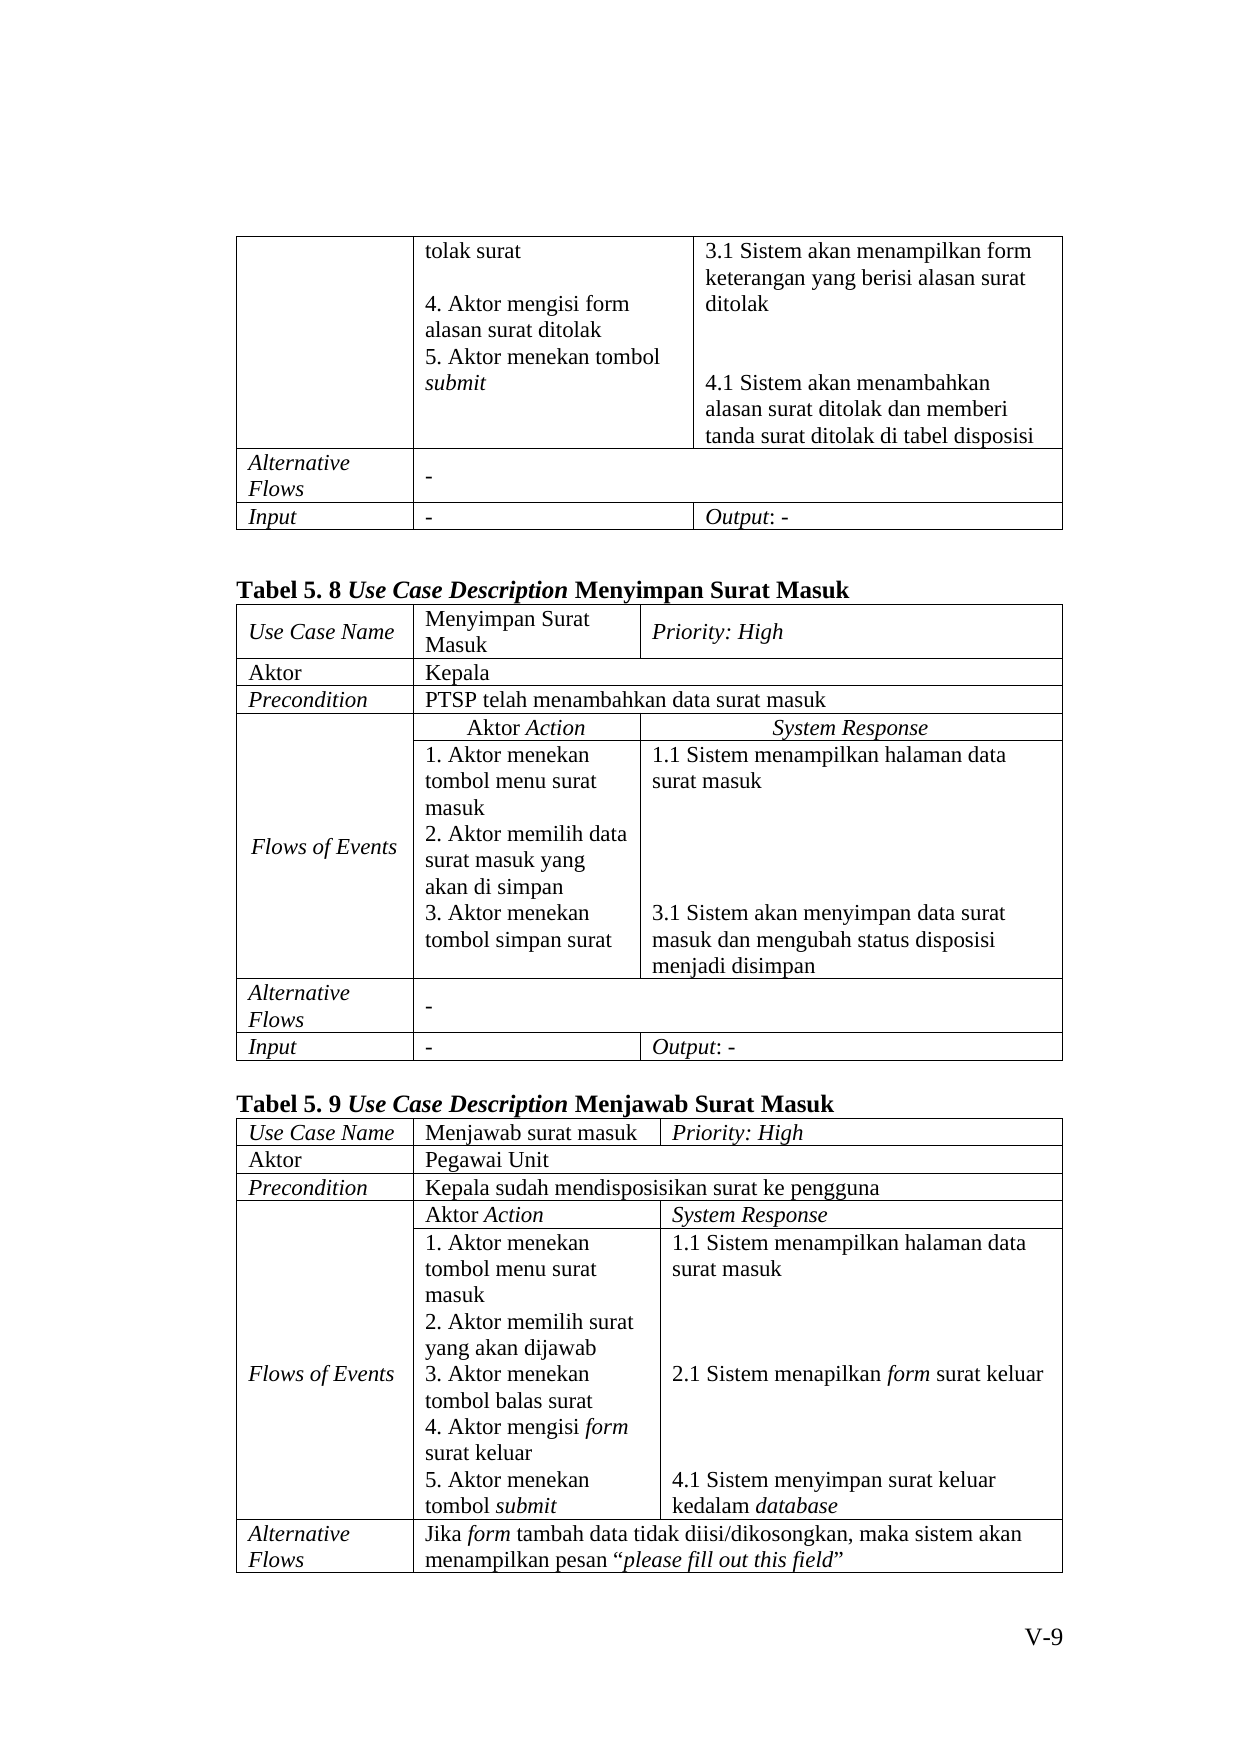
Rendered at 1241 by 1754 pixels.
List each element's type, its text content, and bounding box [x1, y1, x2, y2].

table_cell 1. Aktor menekan tombol menu surat masuk 2. Aktor memilih surat yang akan dijawab 3. Aktor menekan tombol balas surat 4. Aktor mengisi form surat keluar 5. Aktor menekan tombol submit [414, 1229, 660, 1518]
table_header Menyimpan Surat Masuk [414, 605, 640, 658]
table_cell - [414, 1033, 640, 1059]
table_cell Kepala [414, 659, 1062, 685]
table_cell Aktor [237, 659, 413, 685]
table_cell 1. Aktor menekan tombol menu surat masuk 2. Aktor memilih data surat masuk yang akan di simpan 3. Aktor menekan tombol simpan surat [414, 741, 640, 978]
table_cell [694, 237, 1062, 448]
table_header Use Case Name [237, 1119, 413, 1145]
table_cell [414, 237, 693, 448]
table_cell System Response [641, 714, 1062, 740]
table_cell Aktor [237, 1146, 413, 1173]
table_cell Aktor Action [414, 1201, 660, 1228]
text Tabel 5. 8 Use Case Description Menyimpan Surat Masuk [236, 575, 1063, 604]
table_header Priority: High [641, 605, 1062, 658]
table_cell Output: - [641, 1033, 1062, 1059]
table_cell 1.1 Sistem menampilkan halaman data surat masuk 2.1 Sistem menapilkan form surat keluar 4.1 Sistem menyimpan surat keluar kedalam database [661, 1229, 1062, 1518]
table_cell Pegawai Unit [414, 1146, 1062, 1173]
table_header Use Case Name [237, 605, 413, 658]
table_cell Aktor Action [414, 714, 640, 740]
table_cell Alternative Flows [237, 449, 413, 502]
table_cell Alternative Flows [237, 1520, 413, 1572]
table_cell Precondition [237, 1174, 413, 1200]
table_cell Output: - [694, 503, 1062, 529]
table_cell Input [237, 1033, 413, 1059]
table_header Priority: High [661, 1119, 1062, 1145]
table_cell - [414, 503, 693, 529]
table_cell - [414, 449, 1062, 502]
table_cell PTSP telah menambahkan data surat masuk [414, 686, 1062, 713]
table_cell 1.1 Sistem menampilkan halaman data surat masuk 3.1 Sistem akan menyimpan data surat masuk dan mengubah status disposisi menjadi disimpan [641, 741, 1062, 978]
table_cell Alternative Flows [237, 979, 413, 1032]
table_cell - [414, 979, 1062, 1032]
table_cell Precondition [237, 686, 413, 713]
table_cell Input [237, 503, 413, 529]
table_cell Jika form tambah data tidak diisi/dikosongkan, maka sistem akan menampilkan pesan “please fill out this field” [414, 1520, 1062, 1572]
text Tabel 5. 9 Use Case Description Menjawab Surat Masuk [236, 1089, 1063, 1118]
table_cell Flows of Events [237, 714, 413, 978]
table_header Menjawab surat masuk [414, 1119, 660, 1145]
table_cell Flows of Events [237, 1201, 413, 1518]
table_cell System Response [661, 1201, 1062, 1228]
table_cell Kepala sudah mendisposisikan surat ke pengguna [414, 1174, 1062, 1200]
